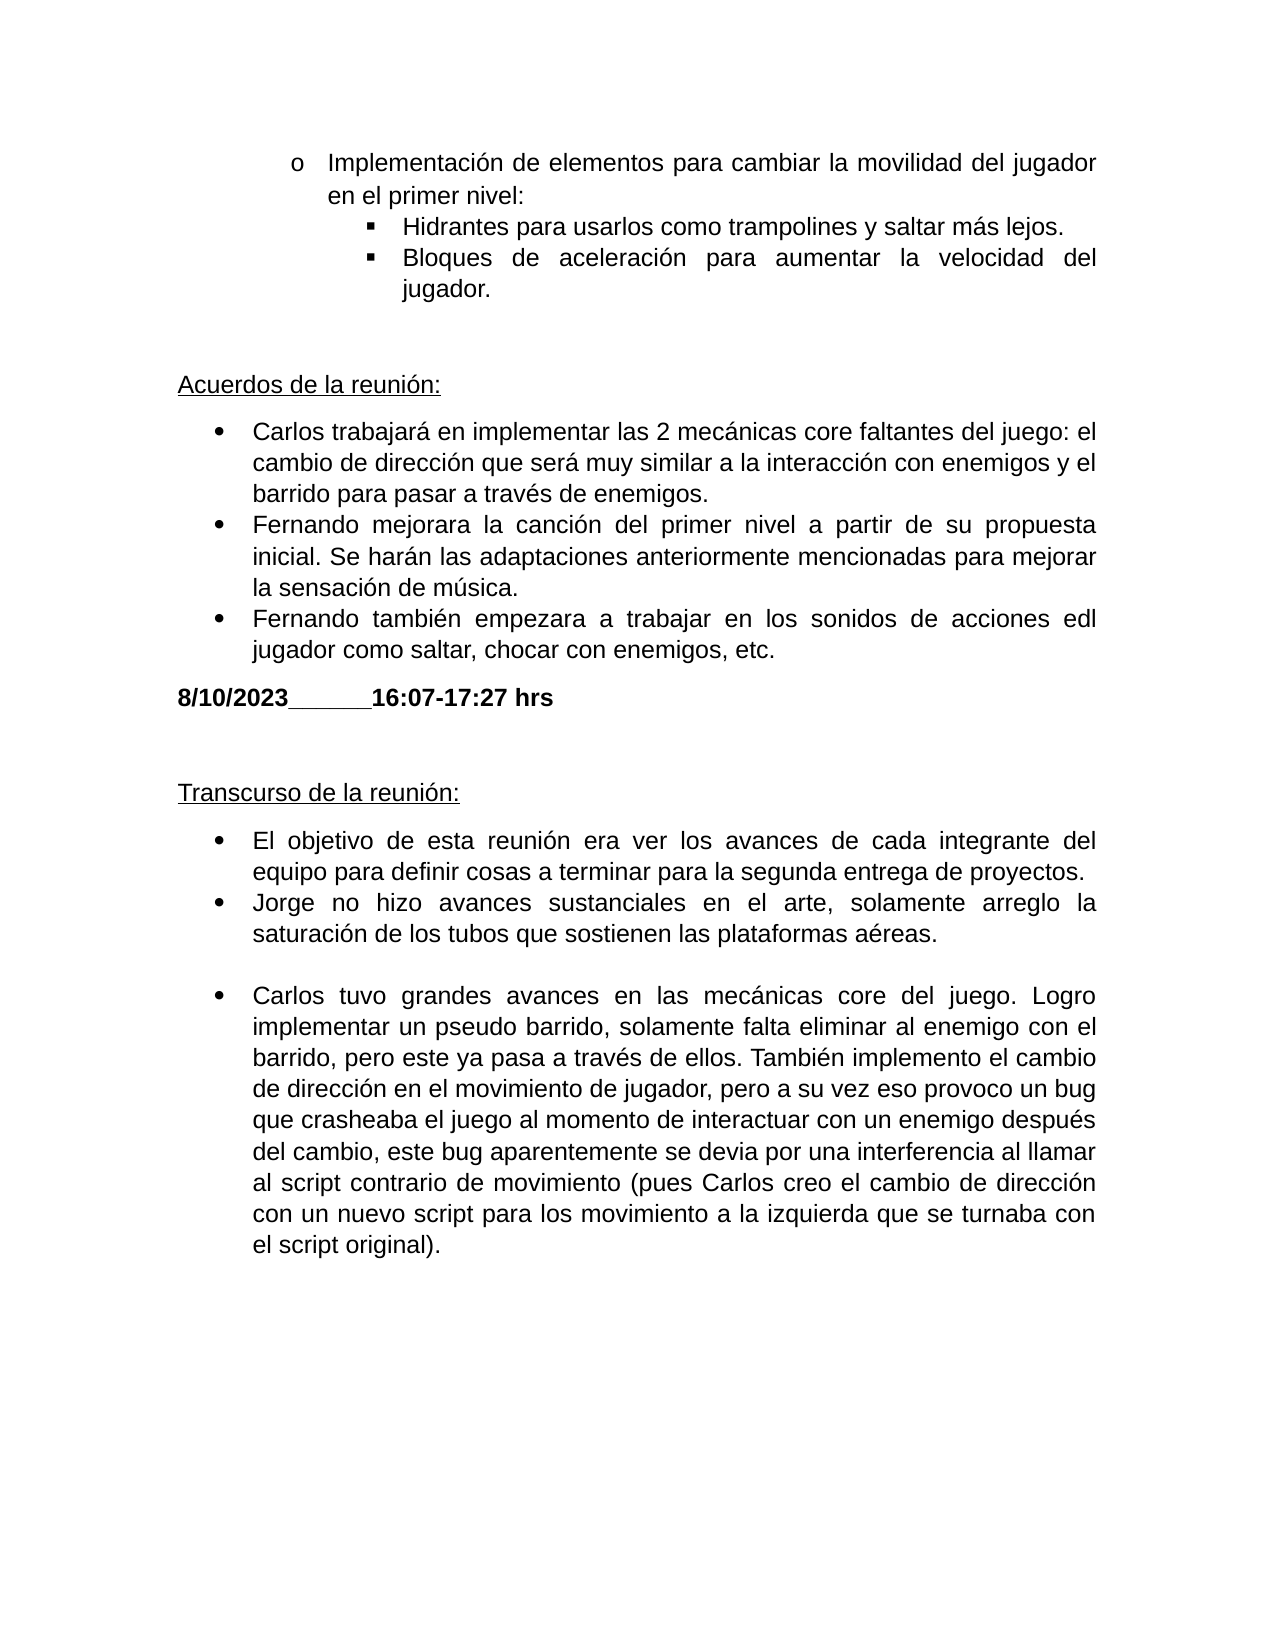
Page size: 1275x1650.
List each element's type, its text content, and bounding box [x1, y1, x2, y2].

list Implementación de elementos para cambiar la movilidad del jugador en el primer nivel: [290, 148, 1098, 209]
list Hidrantes para usarlos como trampolines y saltar más lejos. [365, 212, 1098, 241]
list Fernando mejorara la canción del primer nivel a partir de su propuesta inicial. Se harán las adaptaciones anteriormente mencionadas para mejorar la sensación de música. [215, 511, 1098, 601]
list Fernando también empezara a trabajar en los sonidos de acciones edl jugador como saltar, chocar con enemigos, etc. [215, 604, 1098, 664]
text Transcurso de la reunión: [177, 778, 1098, 807]
list El objetivo de esta reunión era ver los avances de cada integrante del equipo para definir cosas a terminar para la segunda entrega de proyectos. [215, 826, 1098, 886]
list Jorge no hizo avances sustanciales en el arte, solamente arreglo la saturación de los tubos que sostienen las plataformas aéreas. [215, 888, 1098, 948]
list Bloques de aceleración para aumentar la velocidad del jugador. [365, 243, 1098, 303]
list Carlos trabajará en implementar las 2 mecánicas core faltantes del juego: el cambio de dirección que será muy similar a la interacción con enemigos y el barrido para pasar a través de enemigos. [215, 417, 1098, 508]
text 8/10/2023______16:07-17:27 hrs [177, 683, 1098, 711]
list Carlos tuvo grandes avances en las mecánicas core del juego. Logro implementar un pseudo barrido, solamente falta eliminar al enemigo con el barrido, pero este ya pasa a través de ellos. También implemento el cambio de dirección en el movimiento de jugador, pero a su vez eso provoco un bug que crasheaba el juego al momento de interactuar con un enemigo después del cambio, este bug aparentemente se devia por una interferencia al llamar al script contrario de movimiento (pues Carlos creo el cambio de dirección con un nuevo script para los movimiento a la izquierda que se turnaba con el script original). [215, 981, 1098, 1258]
text Acuerdos de la reunión: [177, 369, 1098, 398]
